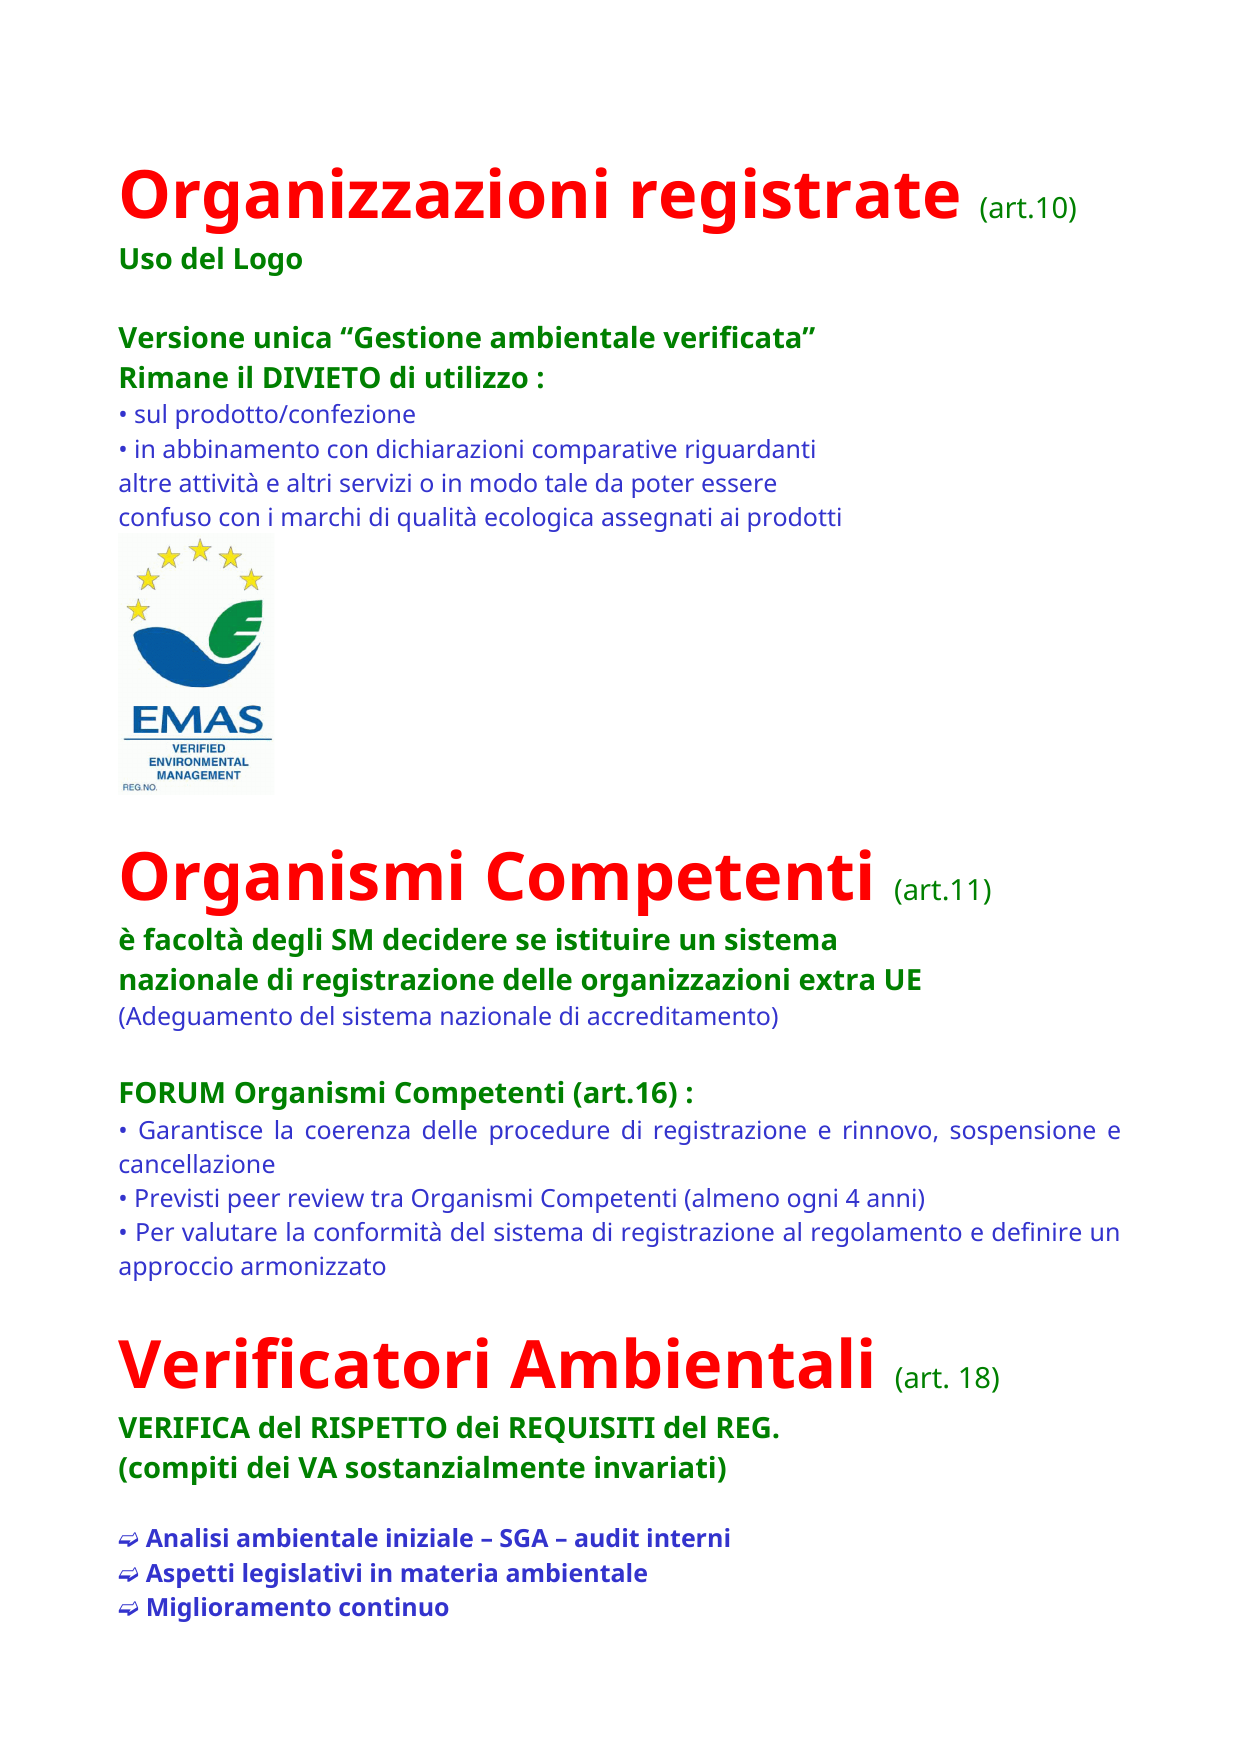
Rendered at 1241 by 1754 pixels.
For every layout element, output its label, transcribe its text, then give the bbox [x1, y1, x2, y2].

text • Per valutare la conformità del sistema di registrazione al regolamento e definire un approccio armonizzato [118, 1215, 1122, 1283]
text altre attività e altri servizi o in modo tale da poter essere [118, 465, 1122, 499]
text (compiti dei VA sostanzialmente invariati) [118, 1447, 1122, 1487]
text VERIFICA del RISPETTO dei REQUISITI del REG. [118, 1408, 1122, 1447]
text (Adeguamento del sistema nazionale di accreditamento) [118, 999, 1122, 1033]
text Versione unica “Gestione ambientale verificata” [118, 318, 1122, 357]
text ➫ Aspetti legislativi in materia ambientale [118, 1555, 1122, 1589]
text confuso con i marchi di qualità ecologica assegnati ai prodotti [118, 499, 1122, 533]
text • Garantisce la coerenza delle procedure di registrazione e rinnovo, sospensione e cancellazione [118, 1112, 1122, 1181]
text Uso del Logo [118, 238, 1122, 278]
text • sul prodotto/confezione [118, 397, 1122, 431]
text • Previsti peer review tra Organismi Competenti (almeno ogni 4 anni) [118, 1181, 1122, 1215]
text è facoltà degli SM decidere se istituire un sistema [118, 920, 1122, 959]
text nazionale di registrazione delle organizzazioni extra UE [118, 959, 1122, 999]
text • in abbinamento con dichiarazioni comparative riguardanti [118, 431, 1122, 465]
text ➫ Miglioramento continuo [118, 1589, 1122, 1623]
text ➫ Analisi ambientale iniziale – SGA – audit interni [118, 1521, 1122, 1555]
text Verificatori Ambientali (art. 18) [118, 1317, 1122, 1408]
text Organismi Competenti (art.11) [118, 829, 1122, 920]
text Organizzazioni registrate (art.10) [118, 148, 1122, 238]
text FORUM Organismi Competenti (art.16) : [118, 1073, 1122, 1112]
text Rimane il DIVIETO di utilizzo : [118, 357, 1122, 397]
